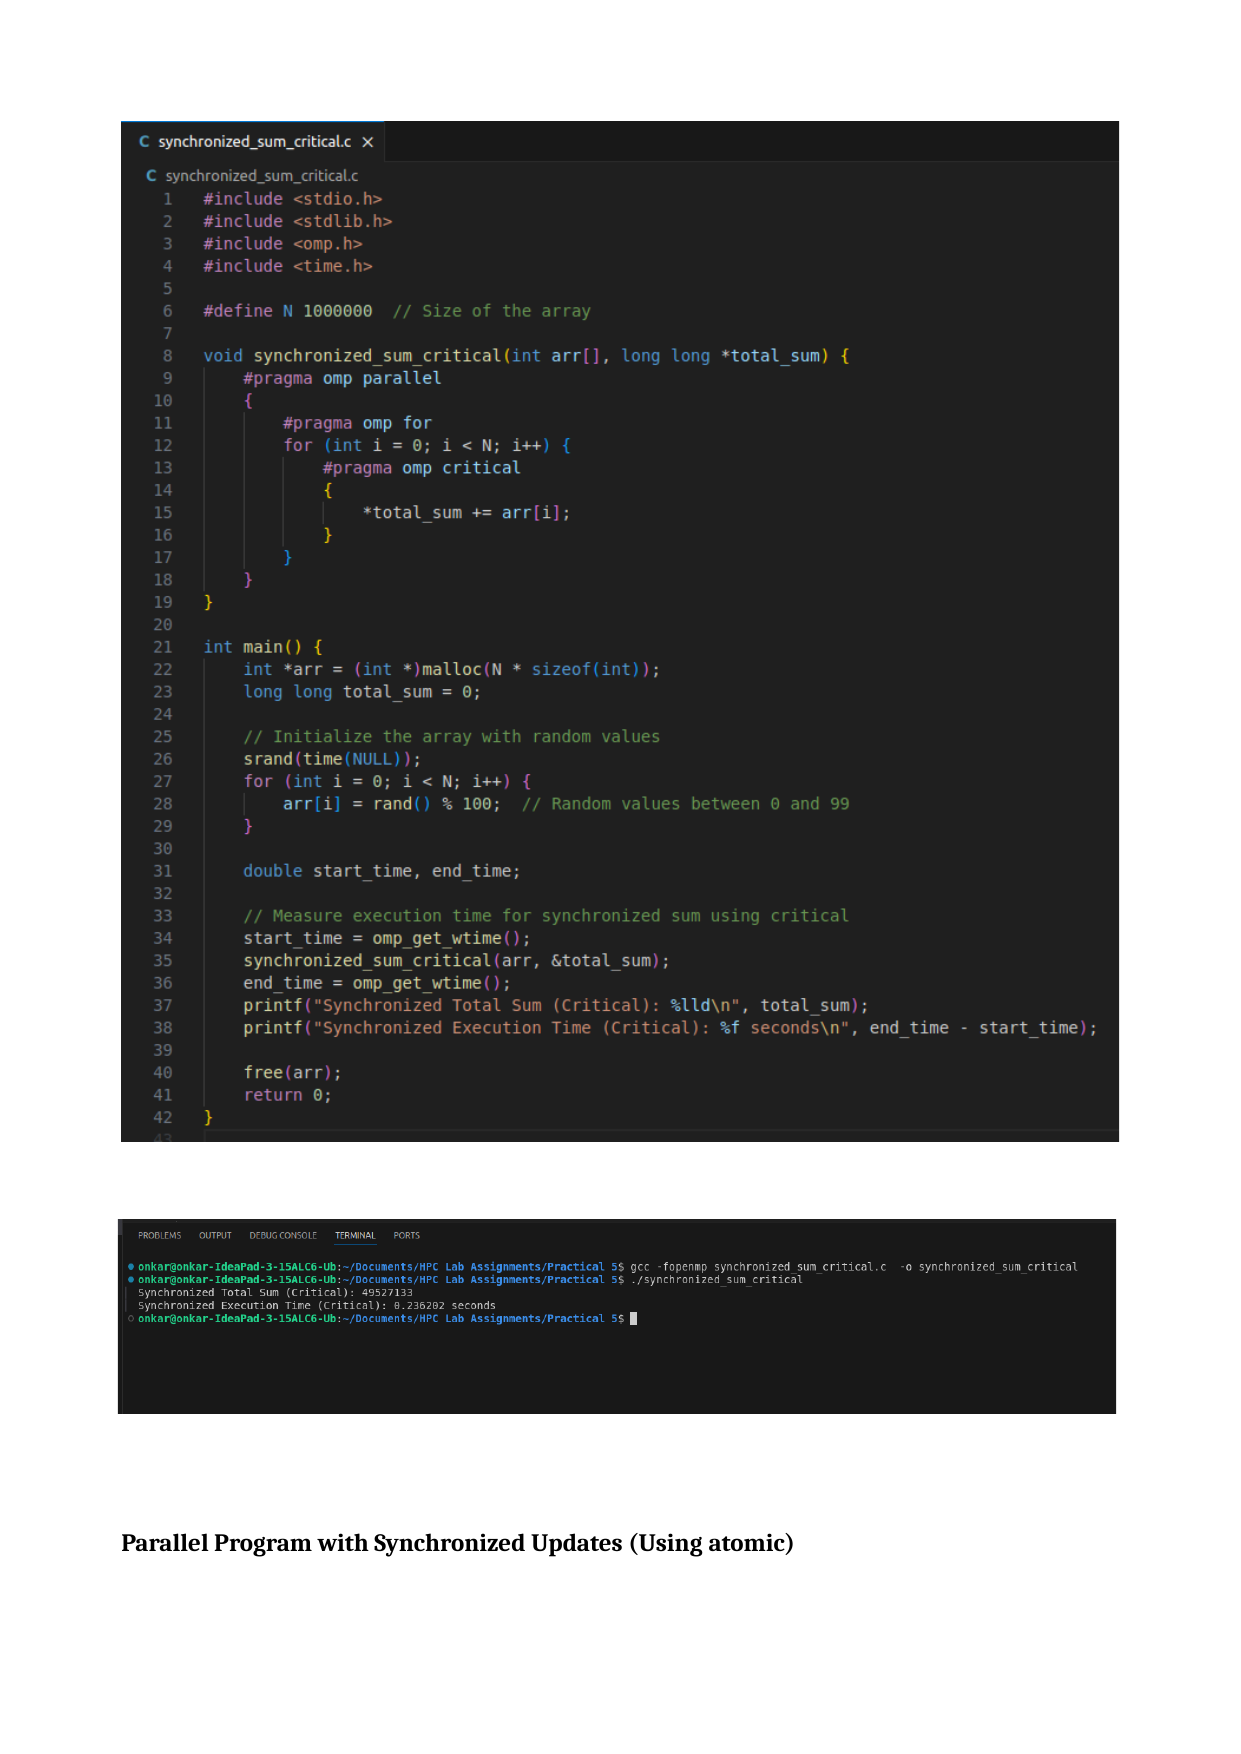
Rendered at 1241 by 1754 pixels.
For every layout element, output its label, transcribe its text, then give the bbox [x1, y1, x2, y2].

picture [117, 1219, 1117, 1414]
picture [121, 121, 1120, 1142]
